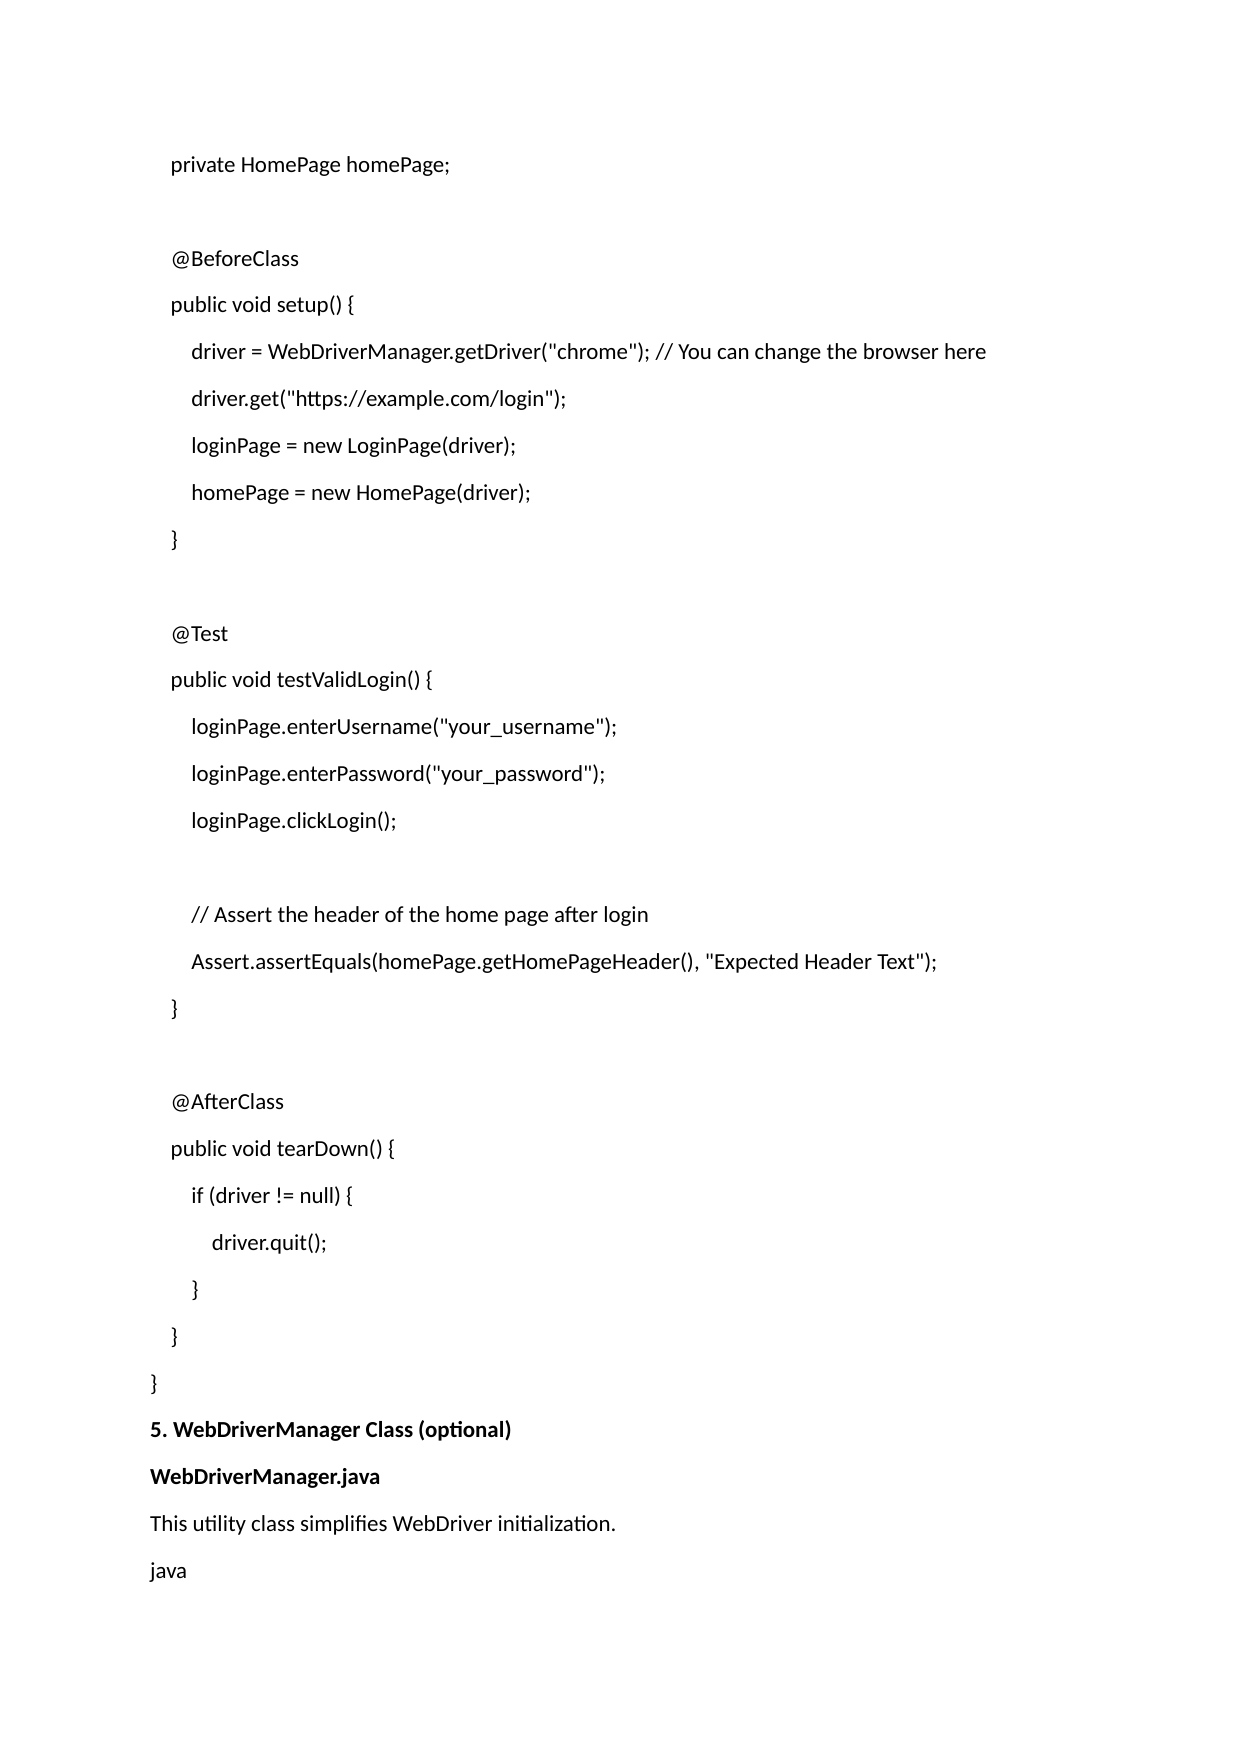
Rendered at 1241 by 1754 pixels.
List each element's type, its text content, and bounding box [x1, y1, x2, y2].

text @AfterClass [150, 1087, 1090, 1116]
text java [150, 1556, 1090, 1584]
text driver.get("https://example.com/login"); [150, 384, 1090, 412]
text @BeforeClass [150, 244, 1090, 272]
text This utility class simplifies WebDriver initialization. [150, 1509, 1090, 1537]
text // Assert the header of the home page after login [150, 900, 1090, 928]
text 5. WebDriverManager Class (optional) [150, 1416, 1090, 1444]
text } [150, 1275, 1090, 1303]
text loginPage = new LoginPage(driver); [150, 431, 1090, 459]
text loginPage.enterPassword("your_password"); [150, 759, 1090, 787]
text } [150, 1322, 1090, 1350]
text @Test [150, 619, 1090, 647]
text public void tearDown() { [150, 1134, 1090, 1162]
text driver.quit(); [150, 1228, 1090, 1256]
text } [150, 1369, 1090, 1397]
text public void setup() { [150, 291, 1090, 319]
text WebDriverManager.java [150, 1462, 1090, 1491]
text public void testValidLogin() { [150, 666, 1090, 694]
text loginPage.enterUsername("your_username"); [150, 712, 1090, 741]
text } [150, 994, 1090, 1022]
text Assert.assertEquals(homePage.getHomePageHeader(), "Expected Header Text"); [150, 947, 1090, 975]
text private HomePage homePage; [150, 150, 1090, 178]
text driver = WebDriverManager.getDriver("chrome"); // You can change the browser here [150, 337, 1090, 366]
text } [150, 525, 1090, 553]
text homePage = new HomePage(driver); [150, 478, 1090, 506]
text loginPage.clickLogin(); [150, 806, 1090, 834]
text if (driver != null) { [150, 1181, 1090, 1209]
